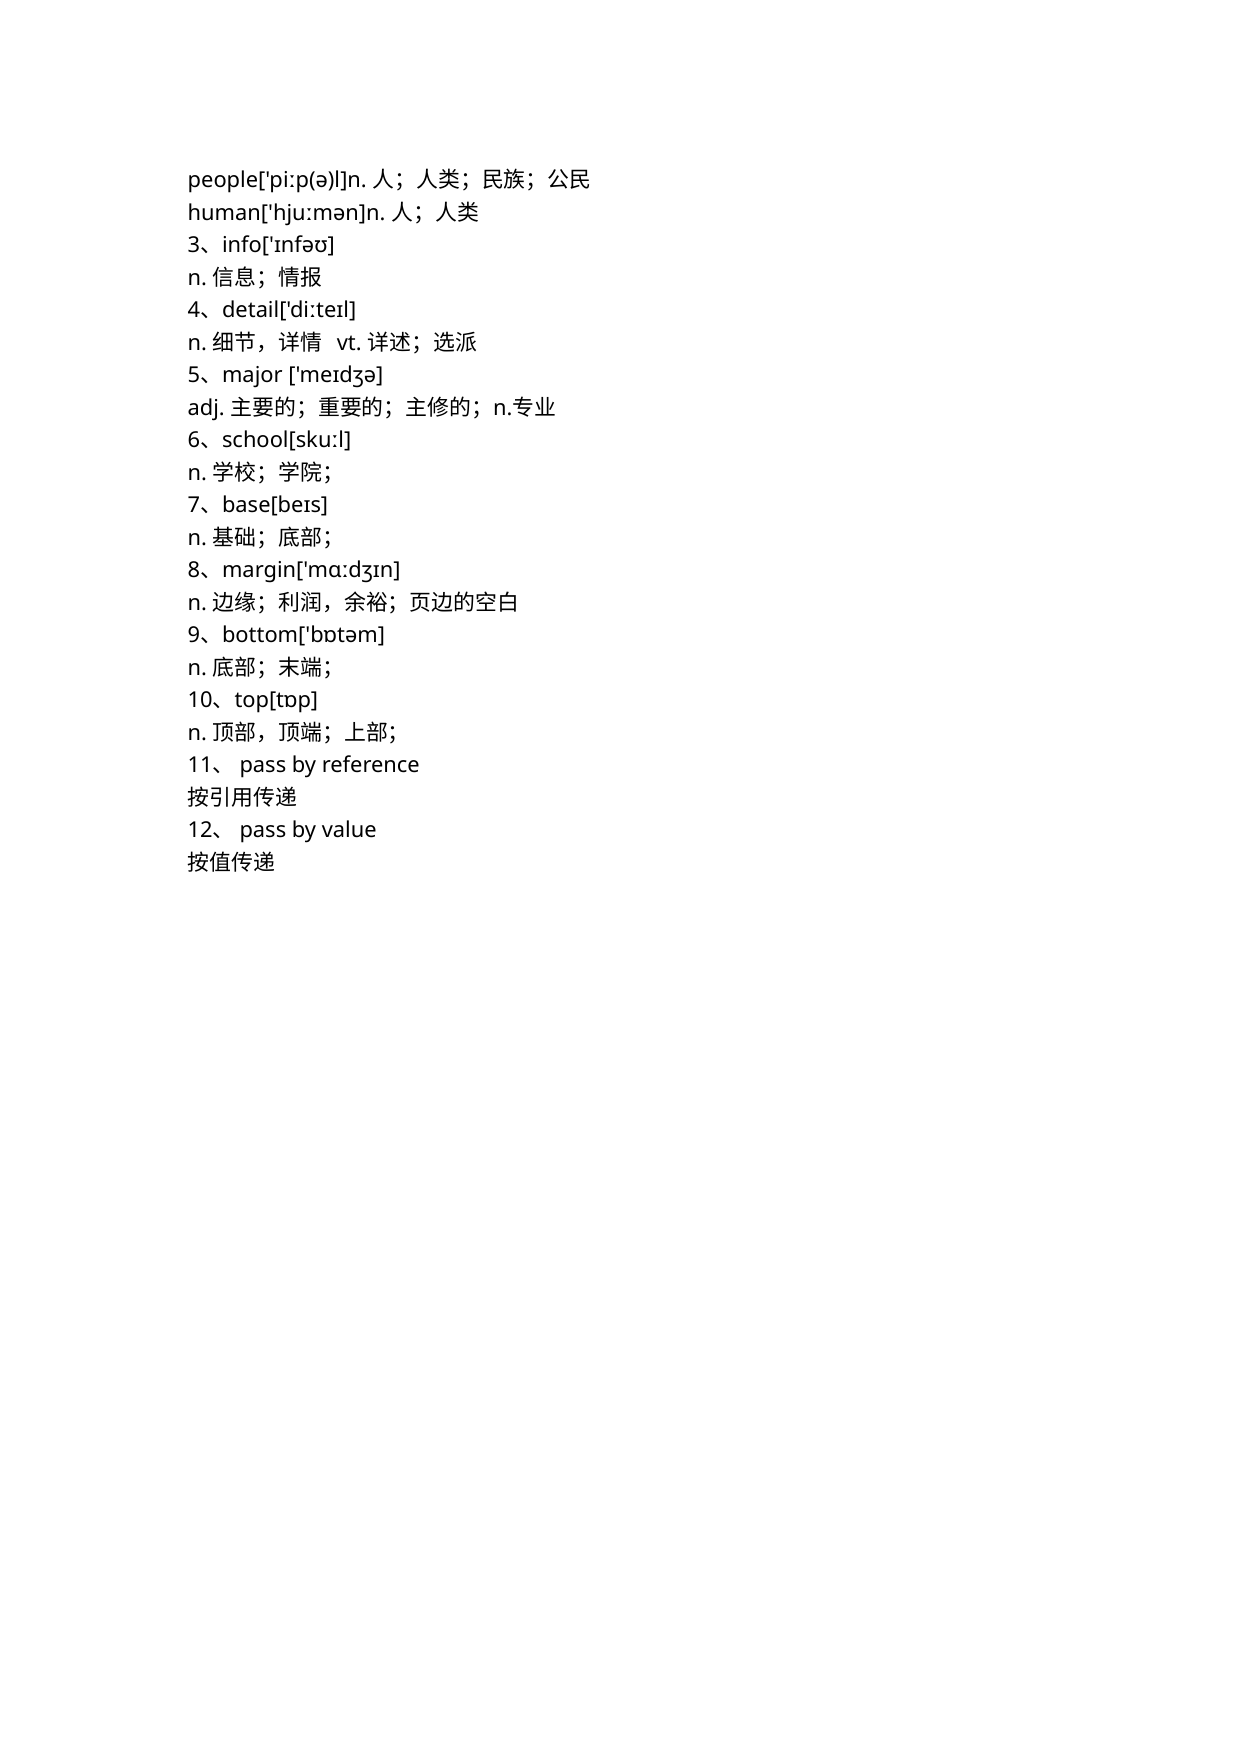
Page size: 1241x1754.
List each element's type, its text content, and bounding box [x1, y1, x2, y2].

text 9、bottom['bɒtəm] [187, 617, 1053, 649]
text n. 边缘；利润，余裕；页边的空白 [187, 584, 1053, 617]
text n. 基础；底部； [187, 519, 1053, 552]
text 10、top[tɒp] [187, 682, 1053, 714]
text 5、major ['meɪdʒə] [187, 357, 1053, 389]
text 3、info['ɪnfəʊ] [187, 227, 1053, 259]
text 11、 pass by reference [187, 747, 1053, 779]
text n. 细节，详情 vt. 详述；选派 [187, 324, 1053, 357]
text 12、 pass by value [187, 812, 1053, 844]
text n. 底部；末端； [187, 649, 1053, 682]
text 6、school[skuːl] [187, 422, 1053, 454]
text adj. 主要的；重要的；主修的；n.专业 [187, 389, 1053, 422]
text human['hjuːmən]n. 人；人类 [187, 194, 1053, 227]
text n. 信息；情报 [187, 259, 1053, 292]
text 8、margin['mɑːdʒɪn] [187, 552, 1053, 584]
text 7、base[beɪs] [187, 487, 1053, 519]
text people['piːp(ə)l]n. 人；人类；民族；公民 [187, 162, 1053, 194]
text 4、detail['diːteɪl] [187, 292, 1053, 324]
text n. 顶部，顶端；上部； [187, 714, 1053, 747]
text 按引用传递 [187, 779, 1053, 812]
text n. 学校；学院； [187, 454, 1053, 487]
text 按值传递 [187, 844, 1053, 877]
